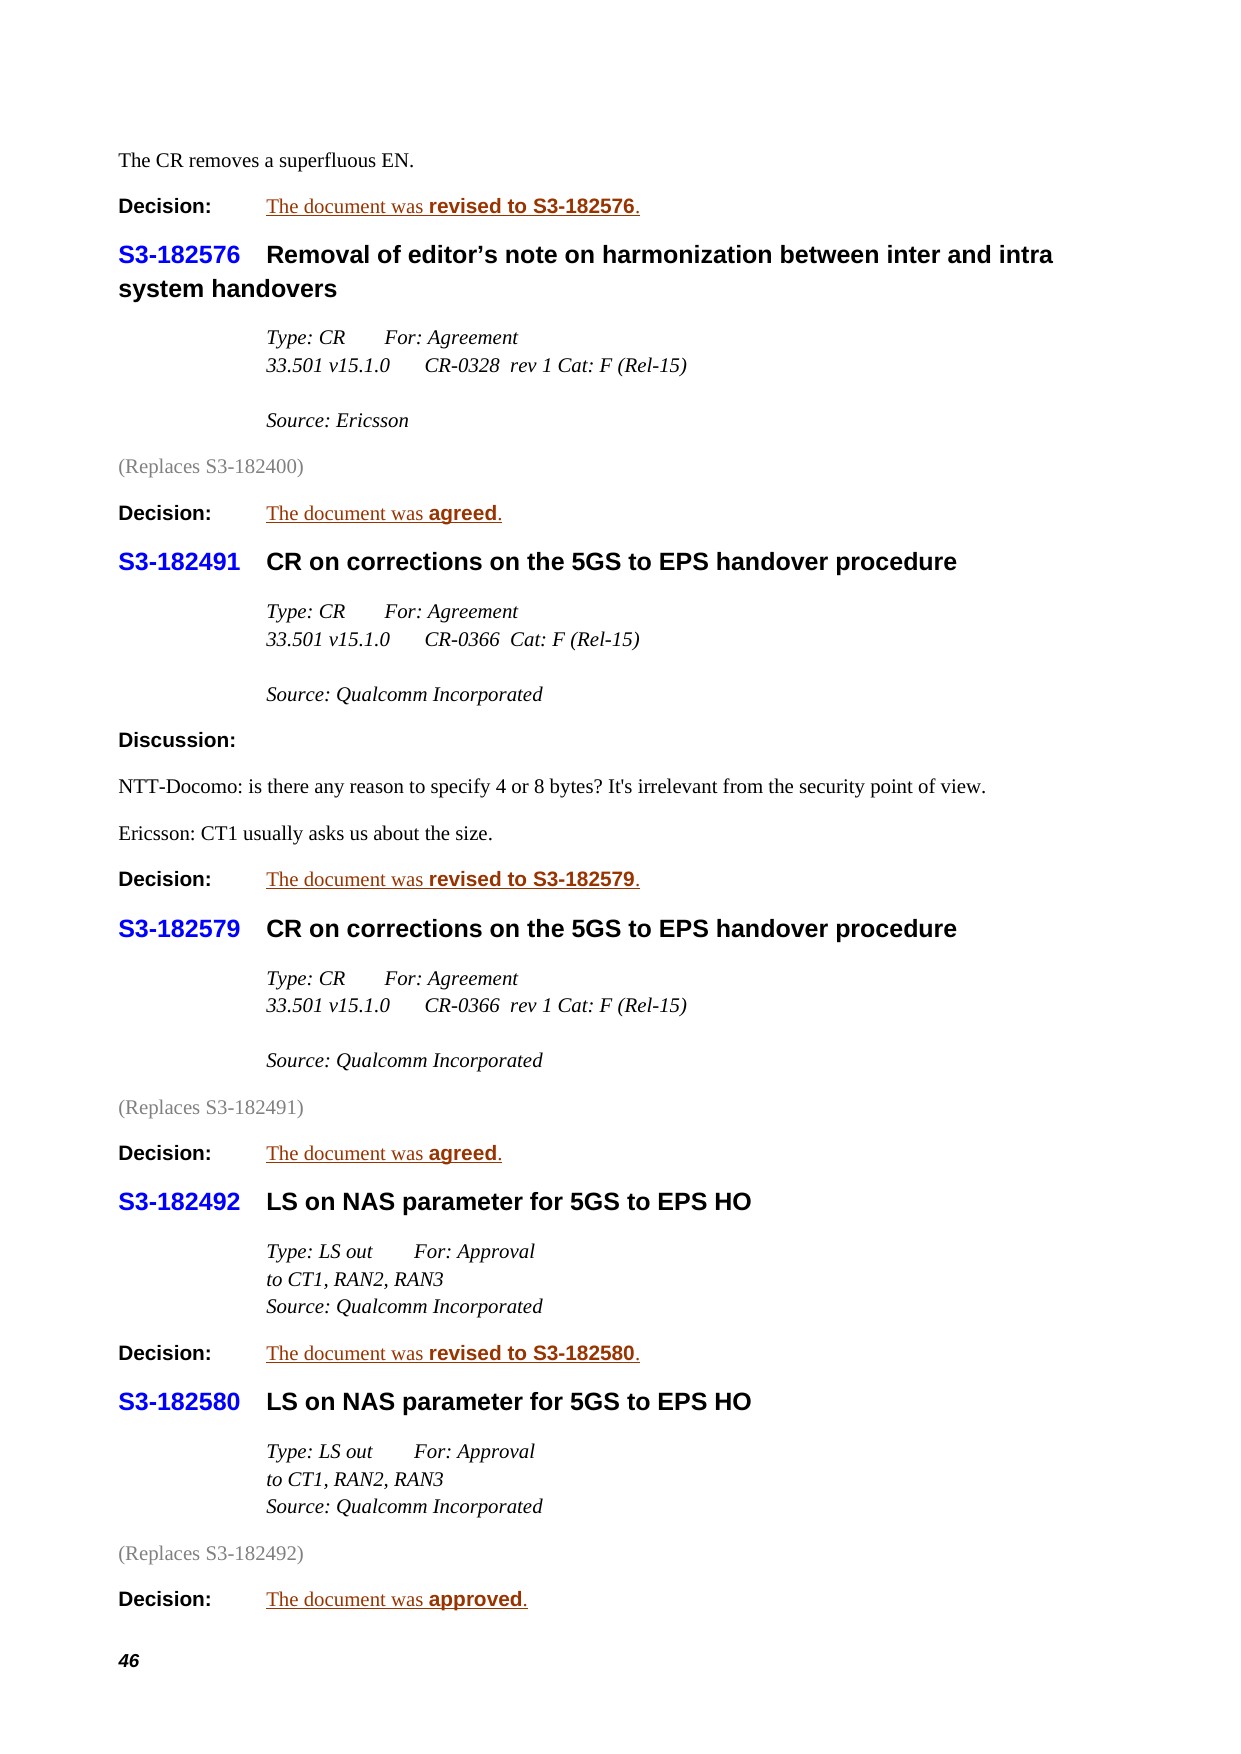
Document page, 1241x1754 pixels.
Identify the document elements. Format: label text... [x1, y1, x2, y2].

text S3-182579 CR on corrections on the 5GS to EPS handover procedure [118, 914, 1122, 942]
text (Replaces S3-182491) [118, 1094, 1122, 1119]
text Type: CR For: Agreement 33.501 v15.1.0 CR-0366 Cat: F (Rel-15) Source: Qualcomm Incorporated [118, 599, 1122, 706]
text Type: CR For: Agreement 33.501 v15.1.0 CR-0366 rev 1 Cat: F (Rel-15) Source: Qualcomm Incorporated [118, 965, 1122, 1072]
text S3-182580 LS on NAS parameter for 5GS to EPS HO [118, 1387, 1122, 1416]
text NTT-Docomo: is there any reason to specify 4 or 8 bytes? It's irrelevant from the security point of view. [118, 774, 1122, 798]
text Decision: The document was approved. [118, 1587, 1122, 1611]
text S3-182576 Removal of editor’s note on harmonization between inter and intra system handovers [118, 241, 1122, 302]
text The CR removes a superfluous EN. [118, 148, 1122, 172]
text Decision: The document was revised to S3-182579. [118, 867, 1122, 891]
text (Replaces S3-182492) [118, 1541, 1122, 1564]
text Decision: The document was revised to S3-182576. [118, 194, 1122, 218]
text Type: LS out For: Approval to CT1, RAN2, RAN3 Source: Qualcomm Incorporated [118, 1239, 1122, 1318]
text Discussion: [118, 728, 1122, 752]
text Decision: The document was agreed. [118, 501, 1122, 525]
text Decision: The document was revised to S3-182580. [118, 1341, 1122, 1365]
text (Replaces S3-182400) [118, 454, 1122, 478]
text Decision: The document was agreed. [118, 1141, 1122, 1165]
text Ericsson: CT1 usually asks us about the size. [118, 821, 1122, 845]
text Type: LS out For: Approval to CT1, RAN2, RAN3 Source: Qualcomm Incorporated [118, 1439, 1122, 1518]
text S3-182492 LS on NAS parameter for 5GS to EPS HO [118, 1187, 1122, 1216]
text S3-182491 CR on corrections on the 5GS to EPS handover procedure [118, 547, 1122, 576]
text Type: CR For: Agreement 33.501 v15.1.0 CR-0328 rev 1 Cat: F (Rel-15) Source: Ericsson [118, 325, 1122, 432]
